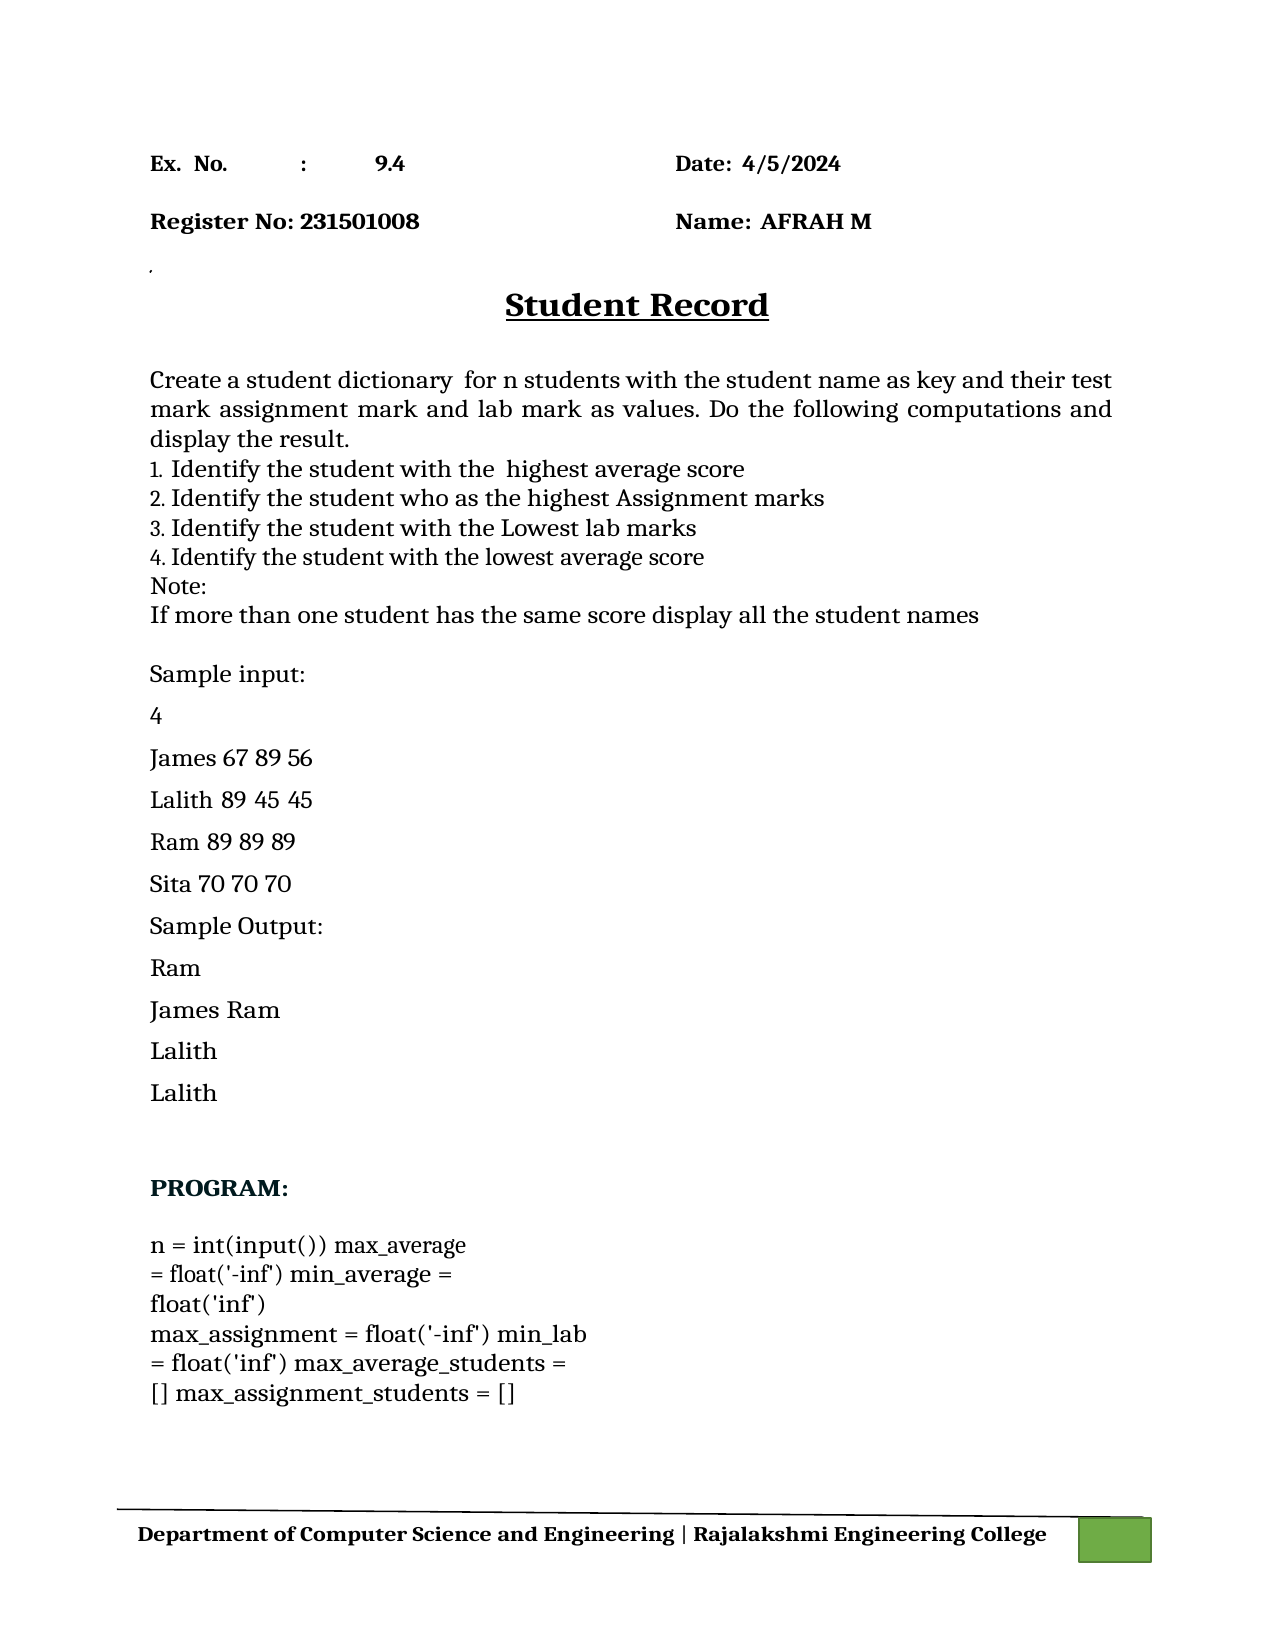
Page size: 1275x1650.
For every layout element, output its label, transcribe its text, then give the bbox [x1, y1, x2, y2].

text James 67 89 56 [150, 744, 1137, 773]
list Identify the student with the highest average score [150, 454, 1137, 483]
text PROGRAM: [150, 1175, 1137, 1203]
list Identify the student with the Lowest lab marks [150, 513, 1137, 542]
text James Ram Lalith Lalith [150, 996, 287, 1108]
text Ex. No. : 9.4 Date: 4/5/2024 [150, 151, 1137, 177]
text 4 [150, 702, 1137, 731]
subtitle Student Record [177, 287, 1098, 325]
list Identify the student with the lowest average score Note: [150, 543, 750, 601]
text Ram [150, 953, 1137, 982]
text Register No: 231501008 Name: AFRAH M [150, 209, 1137, 235]
text Create a student dictionary for n students with the student name as key and their test mark assignment mark and lab mark as values. Do the following computations and display the result. [150, 366, 1113, 453]
text Sita 70 70 70 Sample Output: [150, 870, 341, 941]
text max_assignment = float('-inf') min_lab = float('inf') max_average_students = [] max_assignment_students = [] [150, 1319, 589, 1407]
text Ram 89 89 89 [150, 828, 1137, 857]
text Sample input: [150, 660, 1137, 689]
text If more than one student has the same score display all the student names [150, 601, 1137, 630]
list Identify the student who as the highest Assignment marks [150, 484, 1137, 513]
text Lalith 89 45 45 [150, 786, 1137, 815]
text n = int(input()) max_average = float('-inf') min_average = float('inf') [150, 1231, 466, 1319]
